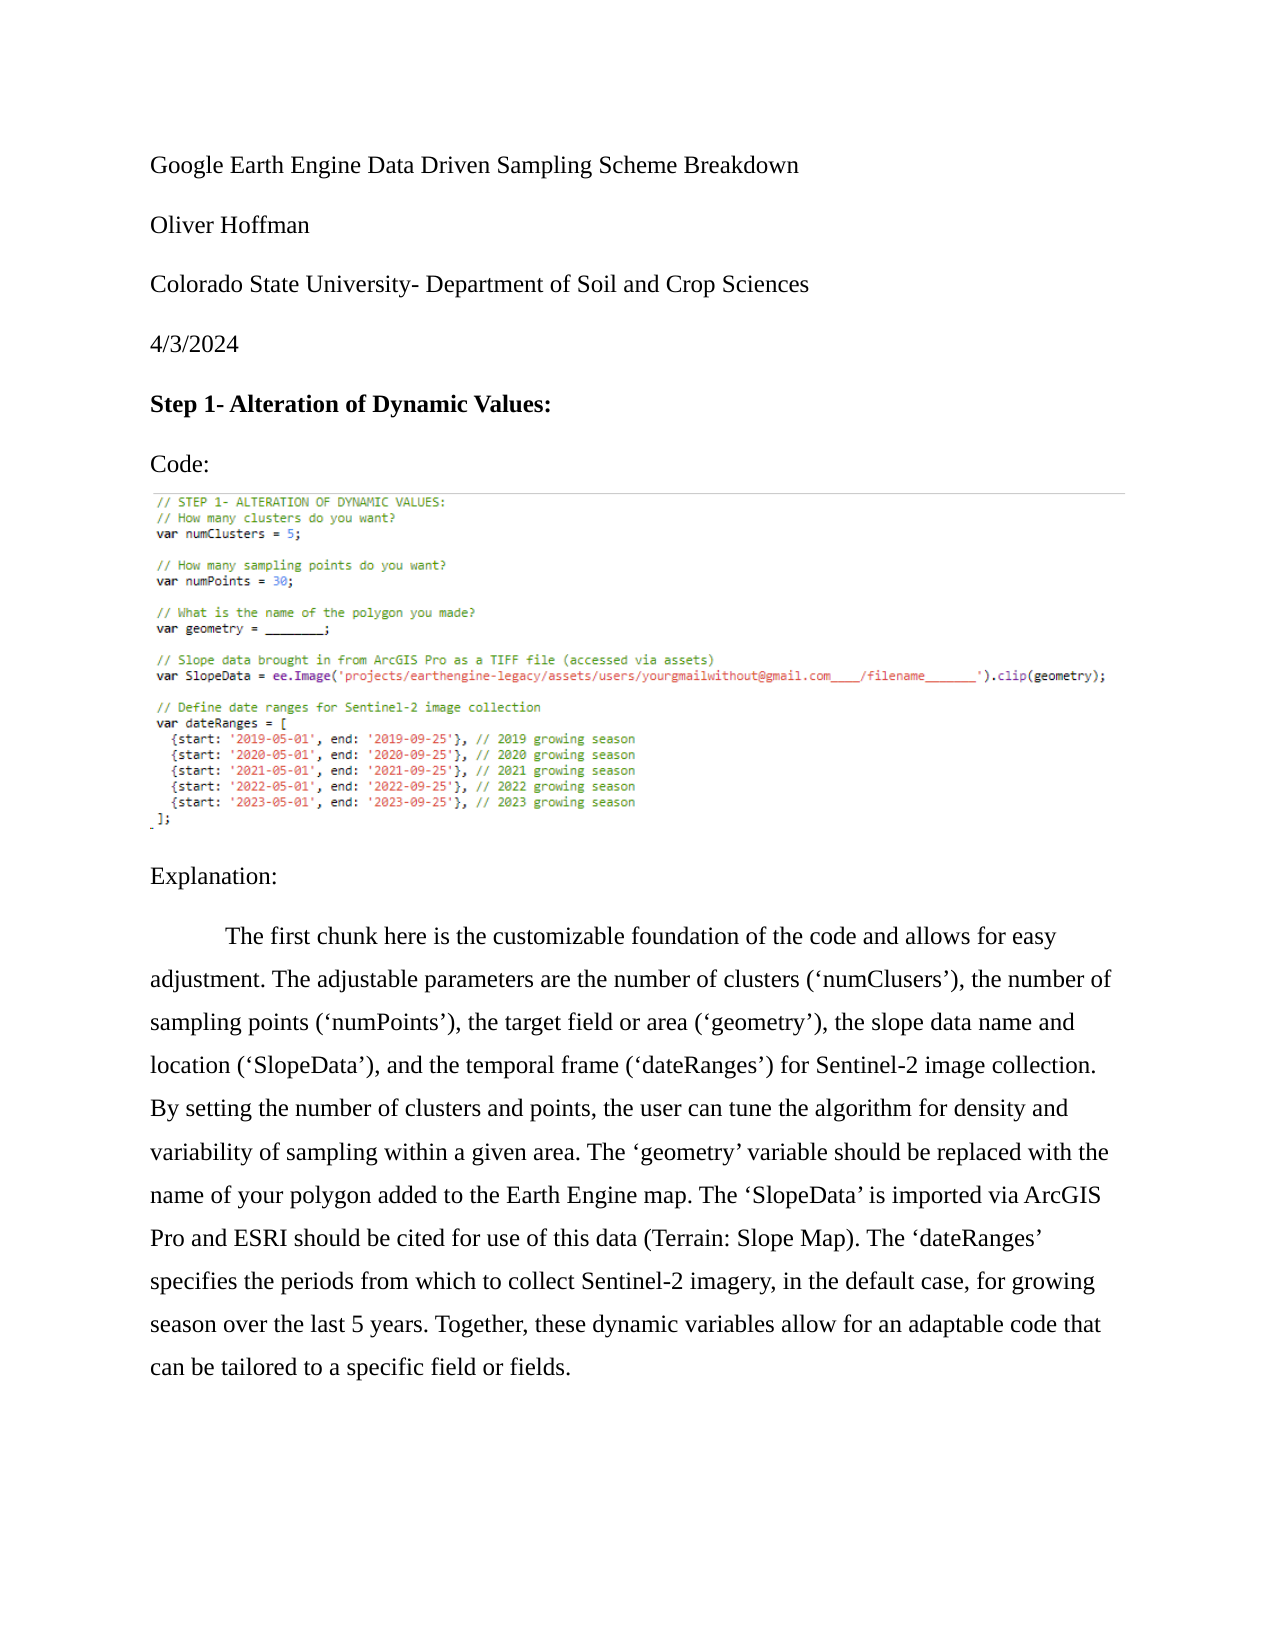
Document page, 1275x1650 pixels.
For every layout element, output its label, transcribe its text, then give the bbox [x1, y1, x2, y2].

text 4/3/2024 [150, 329, 1125, 358]
text Step 1- Alteration of Dynamic Values: [150, 389, 1125, 418]
text Explanation: [150, 861, 1125, 890]
picture [150, 493, 1125, 829]
text The first chunk here is the customizable foundation of the code and allows for easy adjustment. The adjustable parameters are the number of clusters (‘numClusers’), the number of sampling points (‘numPoints’), the target field or area (‘geometry’), the slope data name and location (‘SlopeData’), and the temporal frame (‘dateRanges’) for Sentinel-2 image collection. By setting the number of clusters and points, the user can tune the algorithm for density and variability of sampling within a given area. The ‘geometry’ variable should be replaced with the name of your polygon added to the Earth Engine map. The ‘SlopeData’ is imported via ArcGIS Pro and ESRI should be cited for use of this data (Terrain: Slope Map). The ‘dateRanges’ specifies the periods from which to collect Sentinel-2 imagery, in the default case, for growing season over the last 5 years. Together, these dynamic variables allow for an adaptable code that can be tailored to a specific field or fields. [150, 921, 1125, 1381]
text Colorado State University- Department of Soil and Crop Sciences [150, 269, 1125, 298]
text Code: [150, 449, 1125, 493]
text Google Earth Engine Data Driven Sampling Scheme Breakdown [150, 150, 1125, 179]
text Oliver Hoffman [150, 210, 1125, 238]
